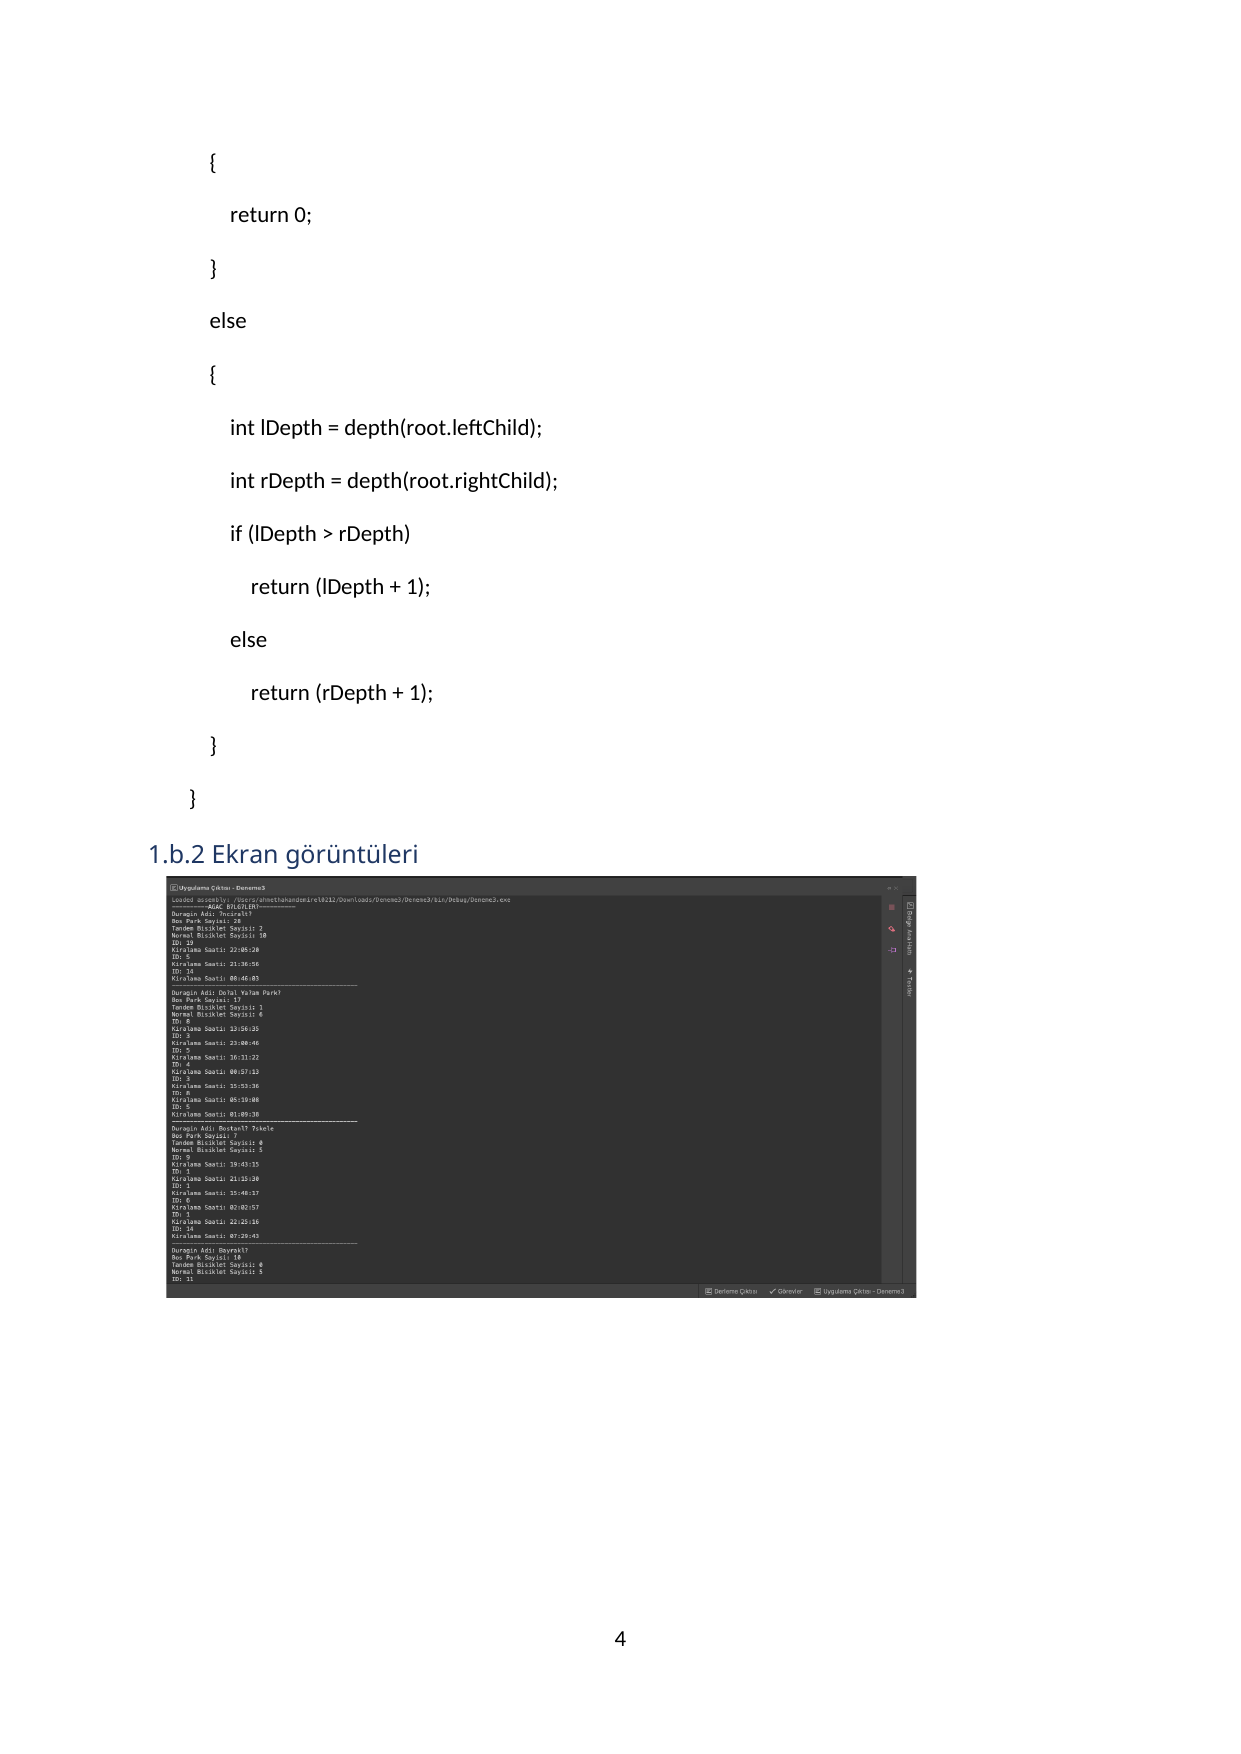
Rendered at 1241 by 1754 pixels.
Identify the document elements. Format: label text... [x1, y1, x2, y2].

text if (lDepth > rDepth) [148, 519, 1093, 547]
text { [148, 360, 1093, 388]
subtitle 1.b.2 Ekran görüntüleri [148, 837, 1093, 871]
text return 0; [148, 201, 1093, 229]
text else [148, 307, 1093, 335]
text } [148, 784, 1093, 812]
text int lDepth = depth(root.leftChild); [148, 413, 1093, 441]
text int rDepth = depth(root.rightChild); [148, 466, 1093, 494]
text } [148, 254, 1093, 282]
text return (rDepth + 1); [148, 678, 1093, 706]
text } [148, 731, 1093, 759]
text else [148, 625, 1093, 653]
text { [148, 148, 1093, 176]
text return (lDepth + 1); [148, 572, 1093, 600]
